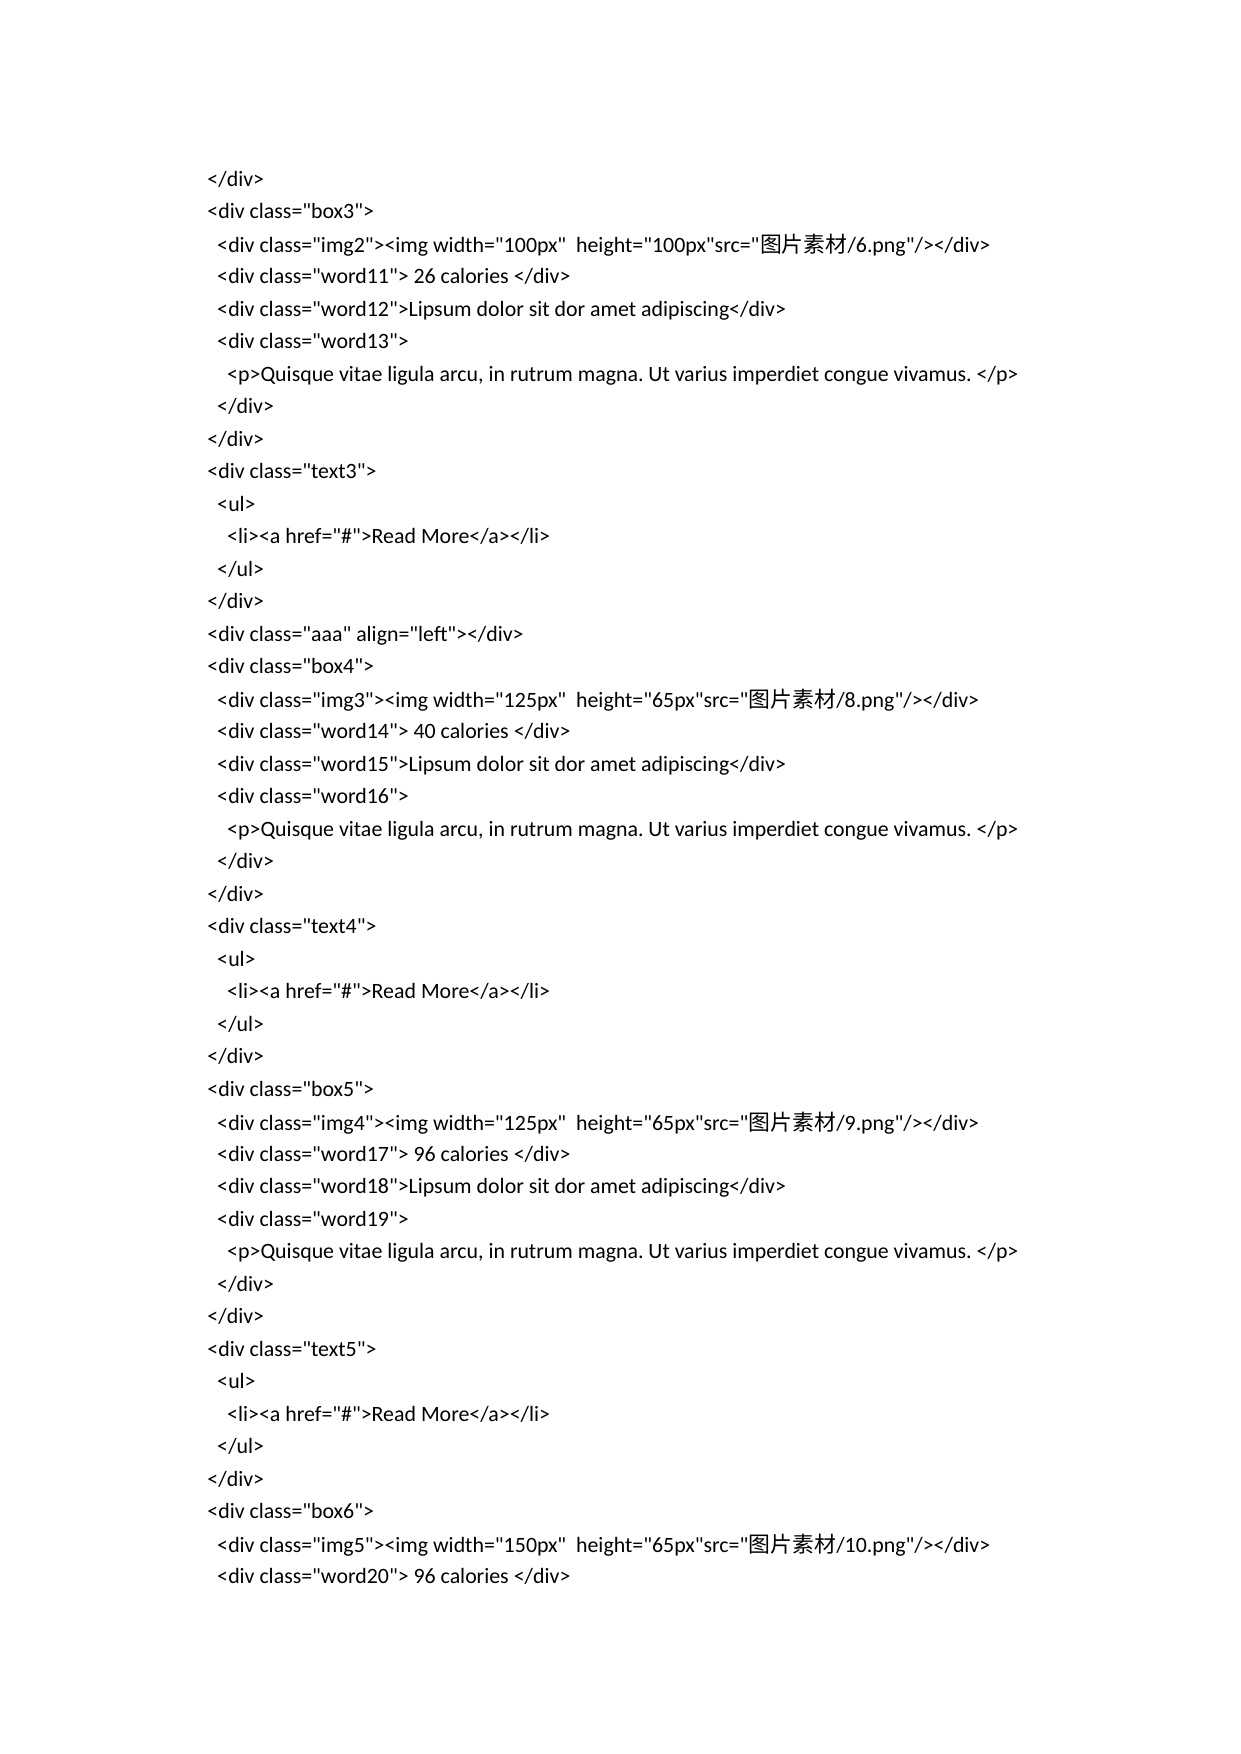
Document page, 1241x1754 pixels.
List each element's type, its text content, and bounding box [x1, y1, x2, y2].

text </ul> [187, 552, 1053, 584]
text <div class="img2"><img width="100px" height="100px"src="图片素材/6.png"/></div> [187, 227, 1053, 259]
text </ul> [187, 1429, 1053, 1462]
text <p>Quisque vitae ligula arcu, in rutrum magna. Ut varius imperdiet congue vivamus. </p> [187, 357, 1053, 389]
text </div> [187, 389, 1053, 422]
text <div class="word15">Lipsum dolor sit dor amet adipiscing</div> [187, 747, 1053, 779]
text <div class="word20"> 96 calories </div> [187, 1559, 1053, 1592]
text <p>Quisque vitae ligula arcu, in rutrum magna. Ut varius imperdiet congue vivamus. </p> [187, 812, 1053, 844]
text </div> [187, 1039, 1053, 1072]
text <div class="box4"> [187, 649, 1053, 682]
text </ul> [187, 1007, 1053, 1039]
text <li><a href="#">Read More</a></li> [187, 974, 1053, 1007]
text <div class="word17"> 96 calories </div> [187, 1137, 1053, 1169]
text <p>Quisque vitae ligula arcu, in rutrum magna. Ut varius imperdiet congue vivamus. </p> [187, 1234, 1053, 1267]
text </div> [187, 877, 1053, 909]
text <div class="word11"> 26 calories </div> [187, 259, 1053, 292]
text <div class="img5"><img width="150px" height="65px"src="图片素材/10.png"/></div> [187, 1527, 1053, 1559]
text <div class="aaa" align="left"></div> [187, 617, 1053, 649]
text <div class="word13"> [187, 324, 1053, 357]
text </div> [187, 422, 1053, 454]
text <div class="word19"> [187, 1202, 1053, 1234]
text </div> [187, 844, 1053, 877]
text </div> [187, 1267, 1053, 1299]
text <div class="img4"><img width="125px" height="65px"src="图片素材/9.png"/></div> [187, 1104, 1053, 1137]
text <div class="word12">Lipsum dolor sit dor amet adipiscing</div> [187, 292, 1053, 324]
text <div class="box5"> [187, 1072, 1053, 1104]
text <div class="word14"> 40 calories </div> [187, 714, 1053, 747]
text <ul> [187, 1364, 1053, 1397]
text <div class="box3"> [187, 194, 1053, 227]
text <div class="text3"> [187, 454, 1053, 487]
text <div class="img3"><img width="125px" height="65px"src="图片素材/8.png"/></div> [187, 682, 1053, 714]
text <li><a href="#">Read More</a></li> [187, 1397, 1053, 1429]
text </div> [187, 1299, 1053, 1332]
text <li><a href="#">Read More</a></li> [187, 519, 1053, 552]
text </div> [187, 584, 1053, 617]
text <div class="text5"> [187, 1332, 1053, 1364]
text <div class="text4"> [187, 909, 1053, 942]
text <ul> [187, 942, 1053, 974]
text </div> [187, 1462, 1053, 1494]
text <div class="word18">Lipsum dolor sit dor amet adipiscing</div> [187, 1169, 1053, 1202]
text <div class="box6"> [187, 1494, 1053, 1527]
text </div> [187, 162, 1053, 194]
text <ul> [187, 487, 1053, 519]
text <div class="word16"> [187, 779, 1053, 812]
